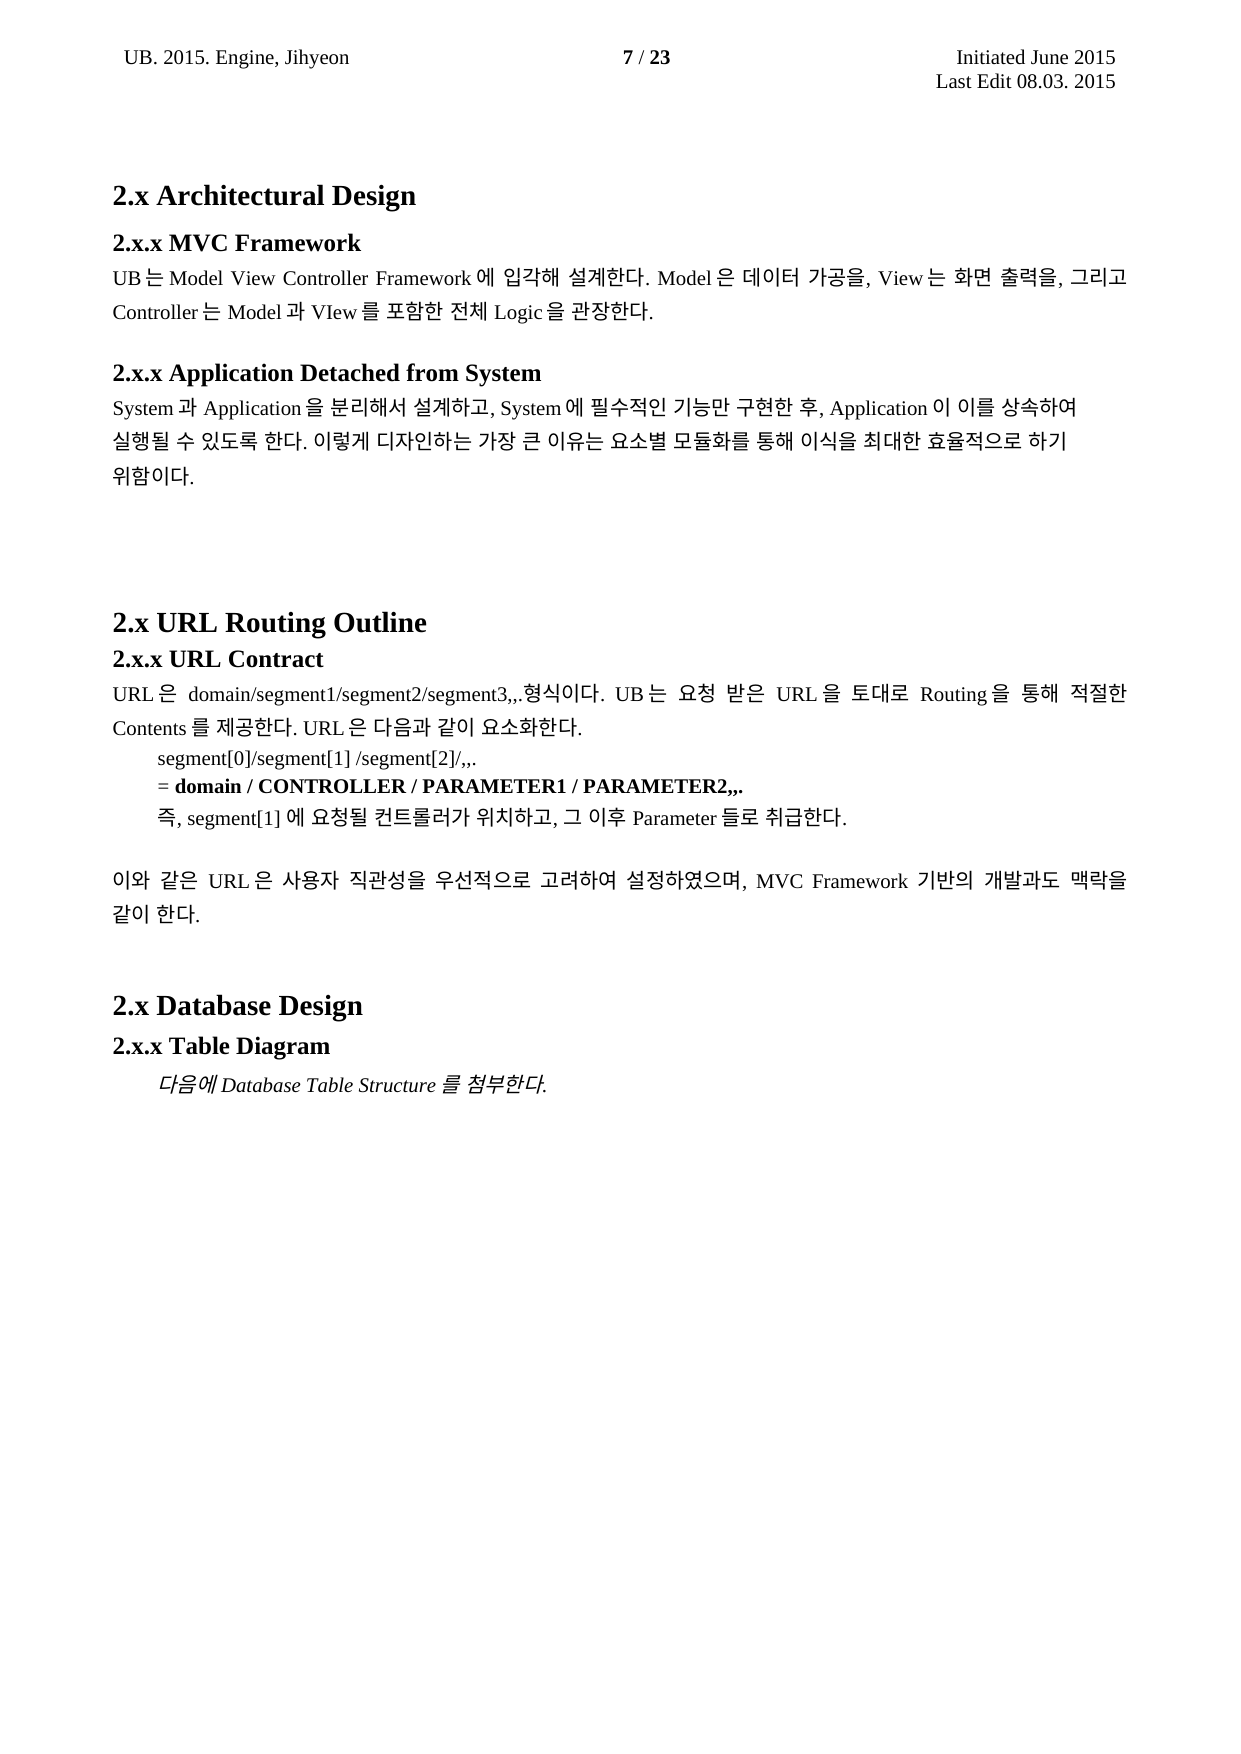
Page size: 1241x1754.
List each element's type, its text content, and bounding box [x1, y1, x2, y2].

subtitle 2.x Architectural Design [112, 178, 1128, 211]
text 즉, segment[1] 에 요청될 컨트롤러가 위치하고, 그 이후 Parameter들로 취급한다. [157, 802, 1128, 832]
text UB는Model View Controller Framework에 입각해 설계한다. Model은 데이터 가공을, View는 화면 출력을, 그리고 Controller는 Model과 VIew를 포함한 전체 Logic을 관장한다. [112, 261, 1128, 326]
subtitle 2.x URL Routing Outline [112, 605, 1128, 639]
text URL은 domain/segment1/segment2/segment3,,.형식이다. UB는 요청 받은 URL을 토대로 Routing을 통해 적절한 Contents를 제공한다. URL은 다음과 같이 요소화한다. [112, 677, 1128, 742]
subtitle 2.x.x URL Contract [112, 644, 1128, 673]
subtitle 2.x.x Application Detached from System [112, 358, 1128, 387]
subtitle 2.x.x MVC Framework [112, 228, 1128, 257]
subtitle 2.x Database Design [112, 988, 1128, 1022]
subtitle 2.x.x Table Diagram [112, 1031, 1128, 1060]
text 다음에 Database Table Structure를 첨부한다. [112, 1068, 1128, 1099]
text 이와 같은 URL은 사용자 직관성을 우선적으로 고려하여 설정하였으며, MVC Framework 기반의 개발과도 맥락을 같이 한다. [112, 864, 1128, 929]
text segment[0]/segment[1] /segment[2]/,,. [157, 746, 1128, 770]
text System과 Application을 분리해서 설계하고, System에 필수적인 기능만 구현한 후, Application이 이를 상속하여 실행될 수 있도록 한다. 이렇게 디자인하는 가장 큰 이유는 요소별 모듈화를 통해 이식을 최대한 효율적으로 하기 위함이다. [112, 391, 1128, 491]
text = domain / CONTROLLER / PARAMETER1 / PARAMETER2,,. [157, 774, 1128, 798]
